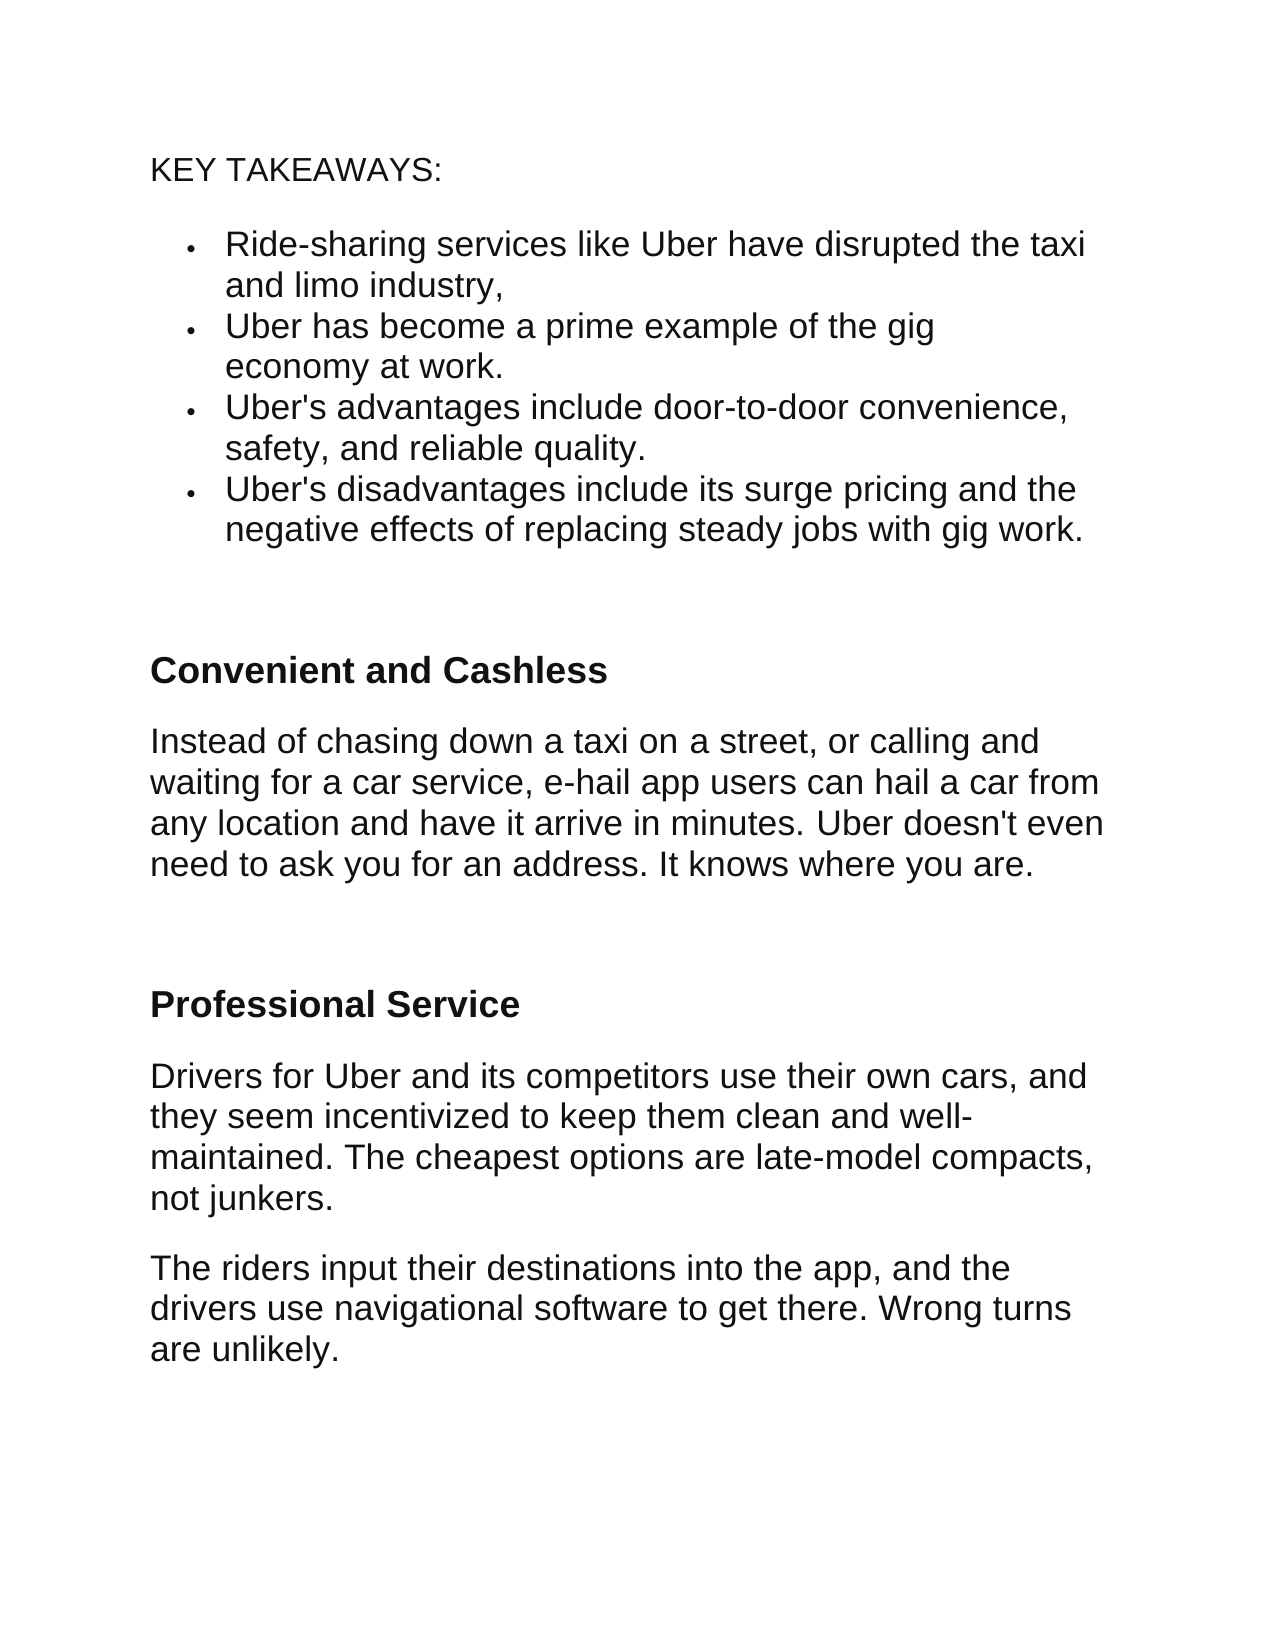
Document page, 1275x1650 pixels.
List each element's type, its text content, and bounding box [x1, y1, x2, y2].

subtitle Convenient and Cashless [150, 648, 1125, 691]
list Uber's disadvantages include its surge pricing and the negative effects of replacing steady jobs with gig work. [187, 468, 1125, 549]
list Ride-sharing services like Uber have disrupted the taxi and limo industry, [187, 223, 1125, 305]
text Instead of chasing down a taxi on a street, or calling and waiting for a car service, e-hail app users can hail a car from any location and have it arrive in minutes. Uber doesn't even need to ask you for an address. It knows where you are. [150, 721, 1125, 883]
list Uber's advantages include door-to-door convenience, safety, and reliable quality. [187, 386, 1125, 468]
text The riders input their destinations into the app, and the drivers use navigational software to get there. Wrong turns are unlikely. [150, 1247, 1125, 1369]
text Drivers for Uber and its competitors use their own cars, and they seem incentivized to keep them clean and well-maintained. The cheapest options are late-model compacts, not junkers. [150, 1055, 1125, 1218]
subtitle Professional Service [150, 982, 1125, 1026]
list Uber has become a prime example of the gig economy at work. [187, 305, 1125, 386]
subtitle KEY TAKEAWAYS: [150, 150, 1125, 188]
